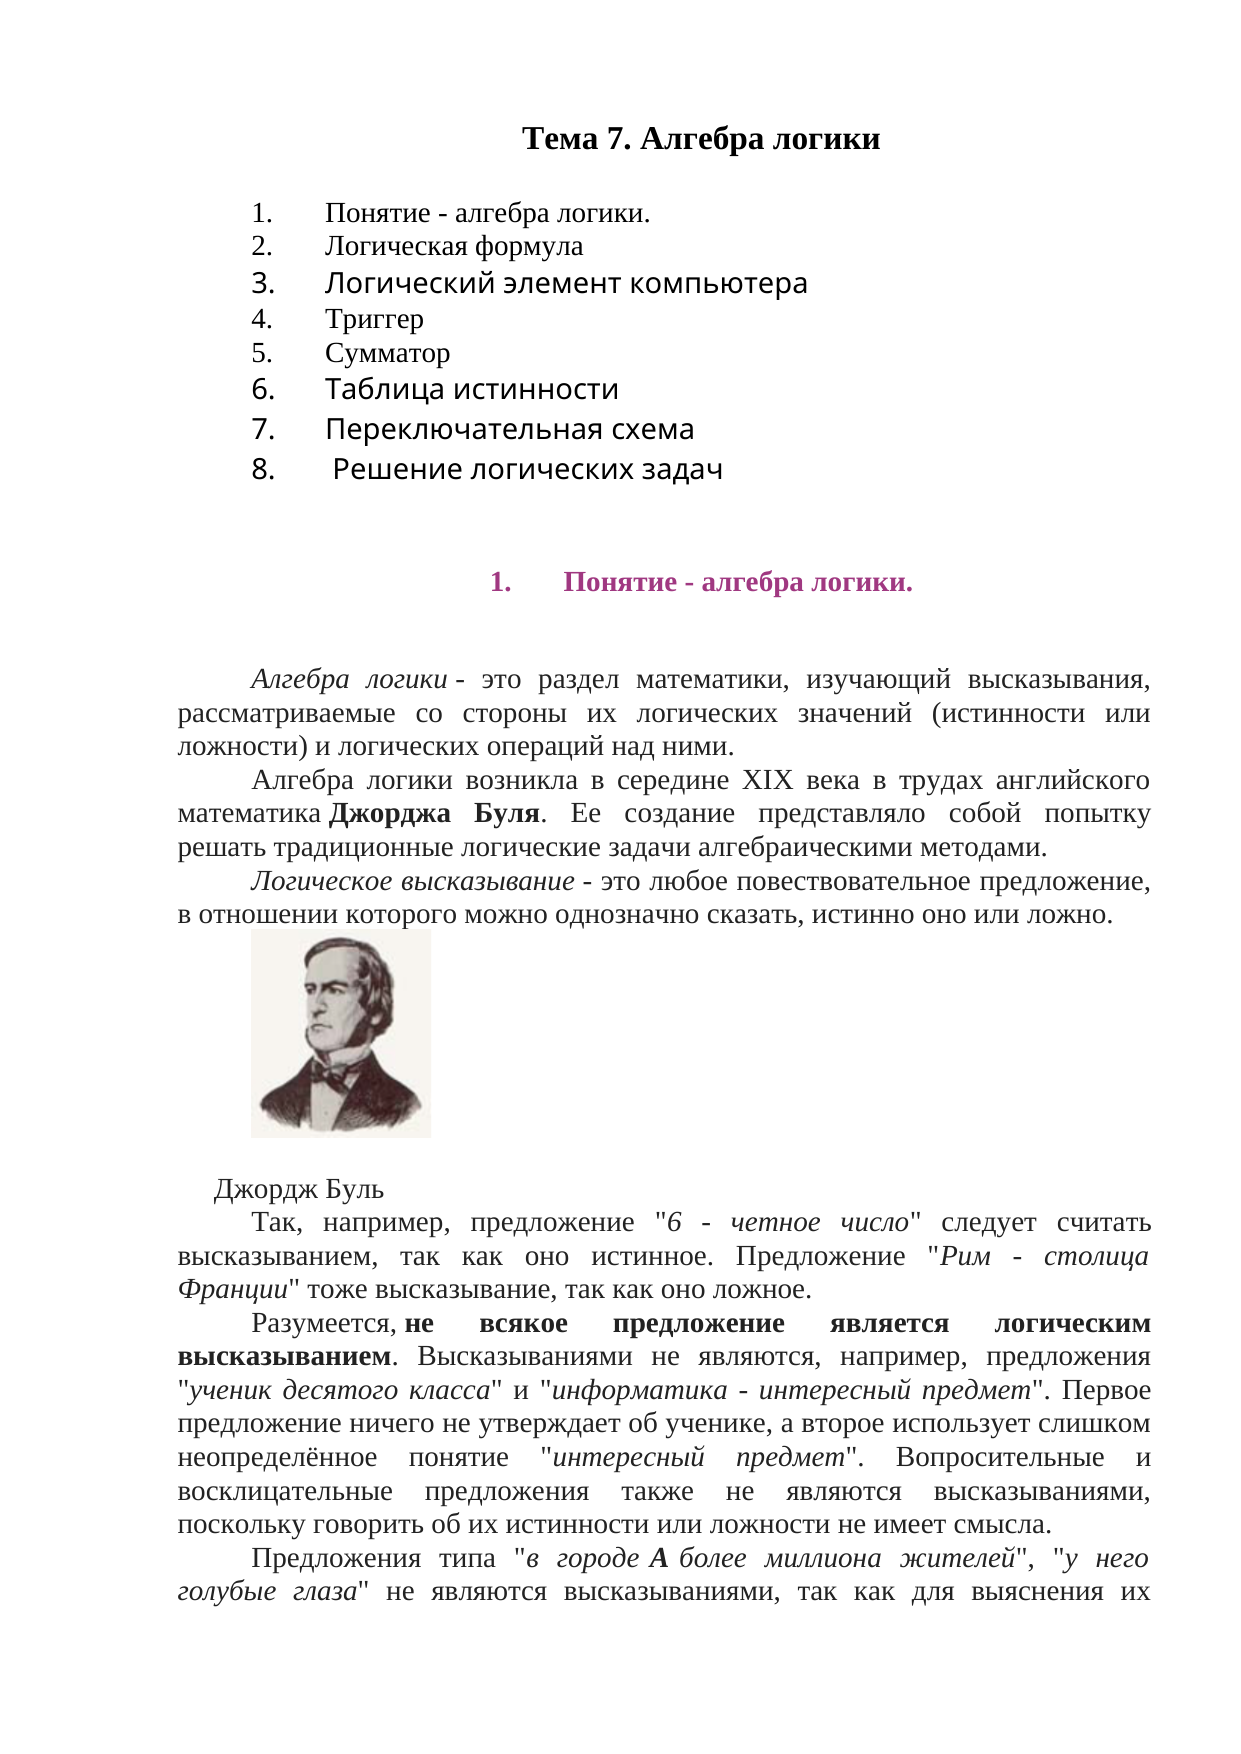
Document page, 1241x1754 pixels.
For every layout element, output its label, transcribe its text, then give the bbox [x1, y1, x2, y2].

text Алгебра логики возникла в середине ХIХ века в трудах английского математика Джорджа Буля. Ее создание представляло собой попытку решать традиционные логические задачи алгебраическими методами. [177, 762, 1152, 863]
text Логическое высказывание - это любое повествовательное предложение, в отношении которого можно однозначно сказать, истинно оно или ложно. [177, 863, 1152, 930]
text Разумеется, не всякое предложение является логическим высказыванием. Высказываниями не являются, например, предложения "ученик десятого класса" и "информатика - интересный предмет". Первое предложение ничего не утверждает об ученике, а второе использует слишком неопределённое понятие "интересный предмет". Вопросительные и восклицательные предложения также не являются высказываниями, поскольку говорить об их истинности или ложности не имеет смысла. [177, 1305, 1152, 1540]
list Понятие - алгебра логики. [177, 564, 1152, 598]
list Логическая формула [177, 228, 1152, 262]
subtitle Таблица истинности [177, 369, 1152, 408]
picture [251, 929, 439, 1138]
list Триггер [177, 302, 1152, 335]
list Понятие - алгебра логики. [177, 195, 1152, 228]
subtitle Переключательная схема [177, 408, 1152, 448]
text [177, 1540, 1152, 1607]
text Так, например, предложение "6 - четное число" следует считать высказыванием, так как оно истинное. Предложение "Рим - столица Франции" тоже высказывание, так как оно ложное. [177, 1204, 1152, 1305]
text Алгебра логики - это раздел математики, изучающий высказывания, рассматриваемые со стороны их логических значений (истинности или ложности) и логических операций над ними. [177, 661, 1152, 762]
list Сумматор [177, 335, 1152, 369]
subtitle Логический элемент компьютера [177, 262, 1152, 302]
subtitle Решение логических задач [177, 448, 1152, 488]
text Тема 7. Алгебра логики [177, 118, 1152, 156]
text Джордж Буль [177, 1137, 1152, 1204]
